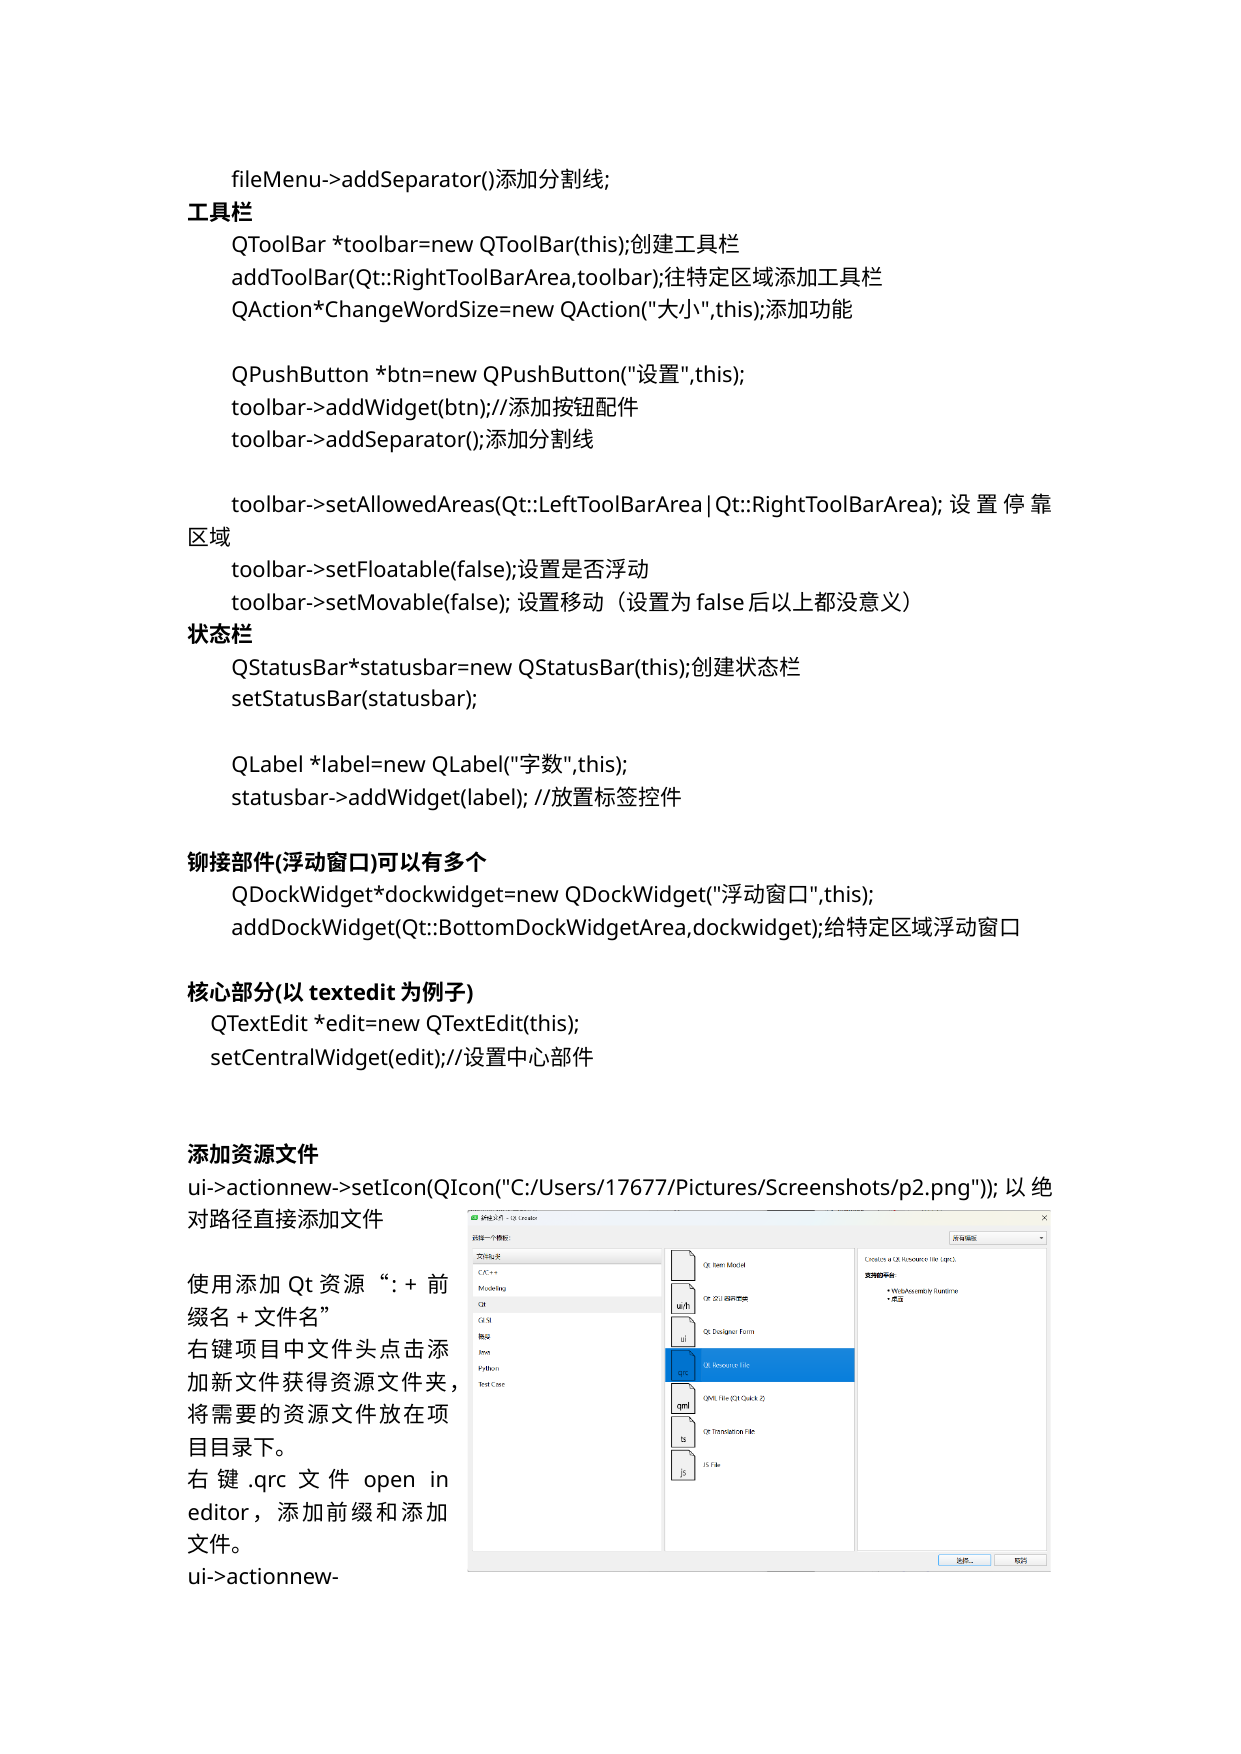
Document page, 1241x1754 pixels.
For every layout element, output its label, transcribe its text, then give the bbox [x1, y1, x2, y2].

text QTextEdit *edit=new QTextEdit(this); [187, 1007, 1053, 1039]
text QAction*ChangeWordSize=new QAction("大小",this);添加功能 [187, 292, 1053, 324]
text toolbar->setFloatable(false);设置是否浮动 [187, 552, 1053, 584]
text 状态栏 [187, 617, 1053, 649]
text ui->actionnew->setIcon(QIcon("C:/Users/17677/Pictures/Screenshots/p2.png"));以绝对路径直接添加文件 [187, 1169, 1053, 1234]
text addDockWidget(Qt::BottomDockWidgetArea,dockwidget);给特定区域浮动窗口 [187, 909, 1053, 942]
text setStatusBar(statusbar); [187, 682, 1053, 714]
text 核心部分(以textedit为例子) [187, 974, 1053, 1007]
text toolbar->addWidget(btn);//添加按钮配件 [187, 389, 1053, 422]
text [187, 1559, 1053, 1592]
text toolbar->setAllowedAreas(Qt::LeftToolBarArea|Qt::RightToolBarArea);设置停靠区域 [187, 487, 1053, 552]
text 右键.qrc文件open in editor，添加前缀和添加文件。 [187, 1462, 466, 1559]
text fileMenu->addSeparator()添加分割线; [187, 162, 1053, 194]
picture [466, 1210, 1051, 1571]
text addToolBar(Qt::RightToolBarArea,toolbar);往特定区域添加工具栏 [187, 259, 1053, 292]
text statusbar->addWidget(label); //放置标签控件 [187, 779, 1053, 812]
text 右键项目中文件头点击添加新文件获得资源文件夹，将需要的资源文件放在项目目录下。 [187, 1332, 466, 1462]
text toolbar->addSeparator();添加分割线 [187, 422, 1053, 454]
text QDockWidget*dockwidget=new QDockWidget("浮动窗口",this); [187, 877, 1053, 909]
text QStatusBar*statusbar=new QStatusBar(this);创建状态栏 [187, 649, 1053, 682]
text setCentralWidget(edit);//设置中心部件 [187, 1039, 1053, 1072]
text toolbar->setMovable(false); 设置移动（设置为false后以上都没意义） [187, 584, 1053, 617]
text QLabel *label=new QLabel("字数",this); [187, 747, 1053, 779]
text 添加资源文件 [187, 1137, 1053, 1169]
text 铆接部件(浮动窗口)可以有多个 [187, 844, 1053, 877]
text 使用添加Qt资源“: + 前缀名 + 文件名” [187, 1267, 466, 1332]
text QToolBar *toolbar=new QToolBar(this);创建工具栏 [187, 227, 1053, 259]
text QPushButton *btn=new QPushButton("设置",this); [187, 357, 1053, 389]
text 工具栏 [187, 194, 1053, 227]
